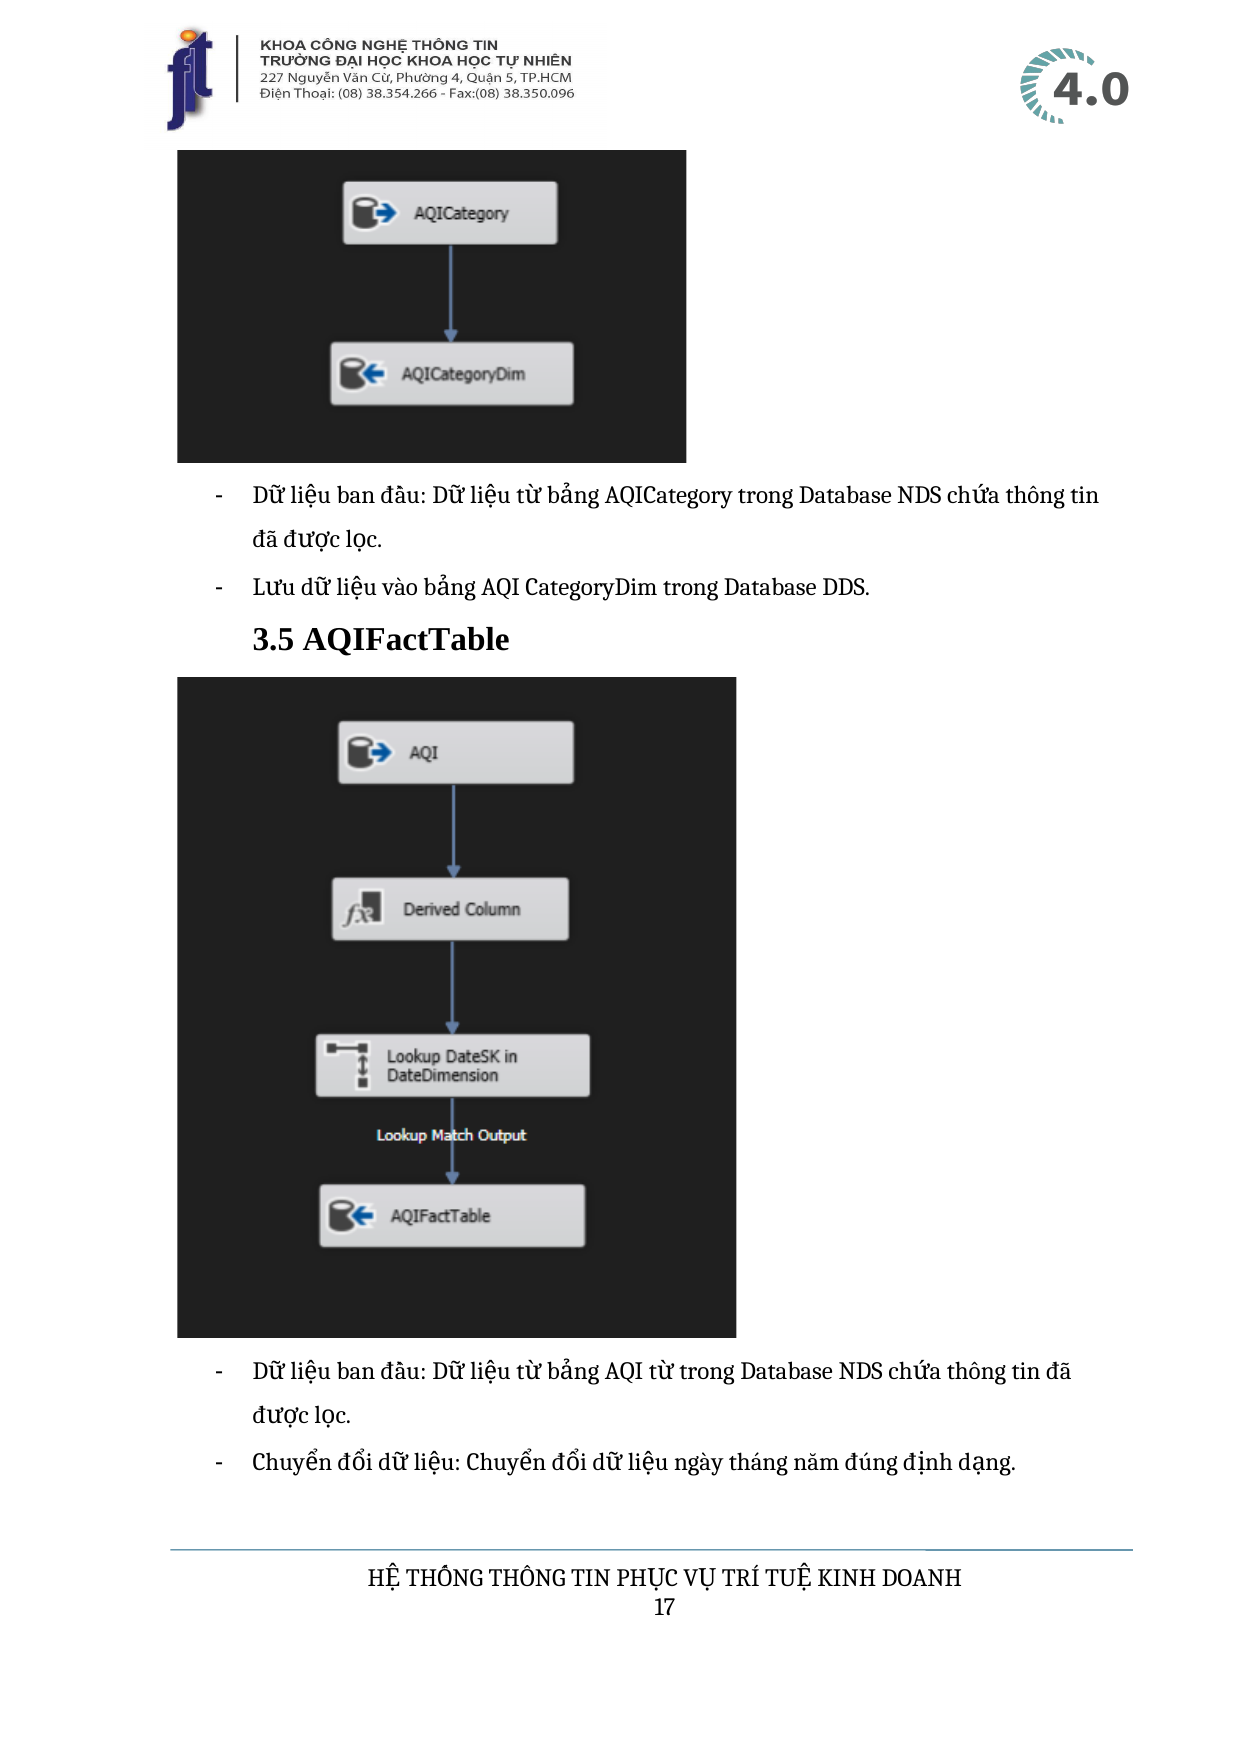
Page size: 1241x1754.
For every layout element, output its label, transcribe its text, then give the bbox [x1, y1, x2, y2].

picture [177, 677, 737, 1338]
picture [144, 21, 687, 463]
list Dữ liệu ban đầu: Dữ liệu từ bảng AQI từ trong Database NDS chứa thông tin đã được lọc. [215, 1352, 1122, 1429]
subtitle 3.5 AQIFactTable [177, 619, 1122, 658]
list Chuyển đổi dữ liệu: Chuyển đổi dữ liệu ngày tháng năm đúng định dạng. [215, 1444, 1122, 1478]
picture [994, 41, 1157, 131]
list Lưu dữ liệu vào bảng AQI CategoryDim trong Database DDS. [215, 568, 1122, 602]
list Dữ liệu ban đầu: Dữ liệu từ bảng AQICategory trong Database NDS chứa thông tin đã được lọc. [215, 477, 1122, 554]
